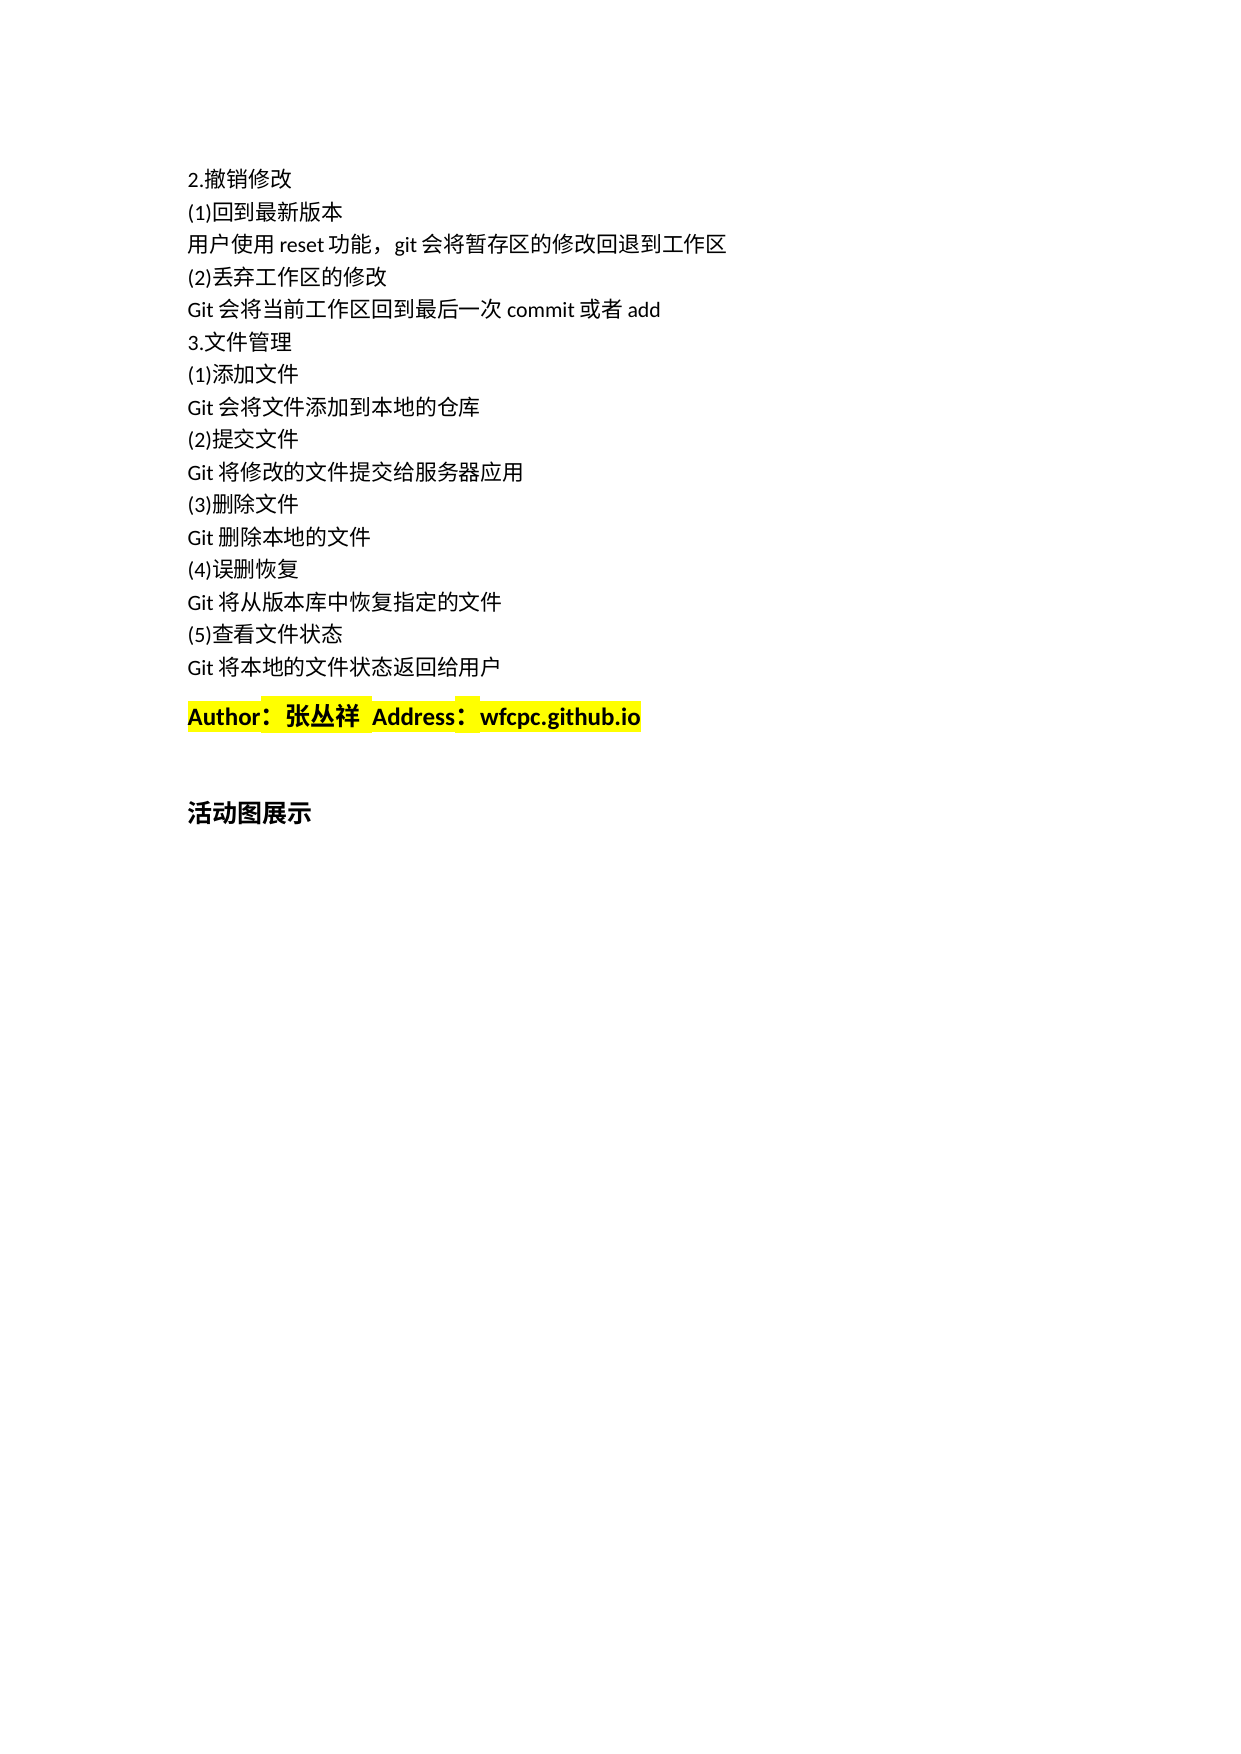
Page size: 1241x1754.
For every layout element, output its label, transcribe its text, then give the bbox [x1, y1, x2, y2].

text Git会将当前工作区回到最后一次commit或者add [187, 292, 1053, 324]
text (1)回到最新版本 [187, 194, 1053, 227]
text 活动图展示 [187, 779, 1053, 844]
text 用户使用reset功能，git会将暂存区的修改回退到工作区 [187, 227, 1053, 259]
text (4)误删恢复 [187, 552, 1053, 584]
text (2)提交文件 [187, 422, 1053, 454]
text Git删除本地的文件 [187, 519, 1053, 552]
text (2)丢弃工作区的修改 [187, 259, 1053, 292]
text 3.文件管理 [187, 324, 1053, 357]
text (1)添加文件 [187, 357, 1053, 389]
text Git将修改的文件提交给服务器应用 [187, 454, 1053, 487]
text (5)查看文件状态 [187, 617, 1053, 649]
text (3)删除文件 [187, 487, 1053, 519]
text 2.撤销修改 [187, 162, 1053, 194]
text Git将本地的文件状态返回给用户 [187, 649, 1053, 682]
text Git会将文件添加到本地的仓库 [187, 389, 1053, 422]
text Author：张丛祥 Address：wfcpc.github.io [187, 682, 1053, 747]
text Git将从版本库中恢复指定的文件 [187, 584, 1053, 617]
